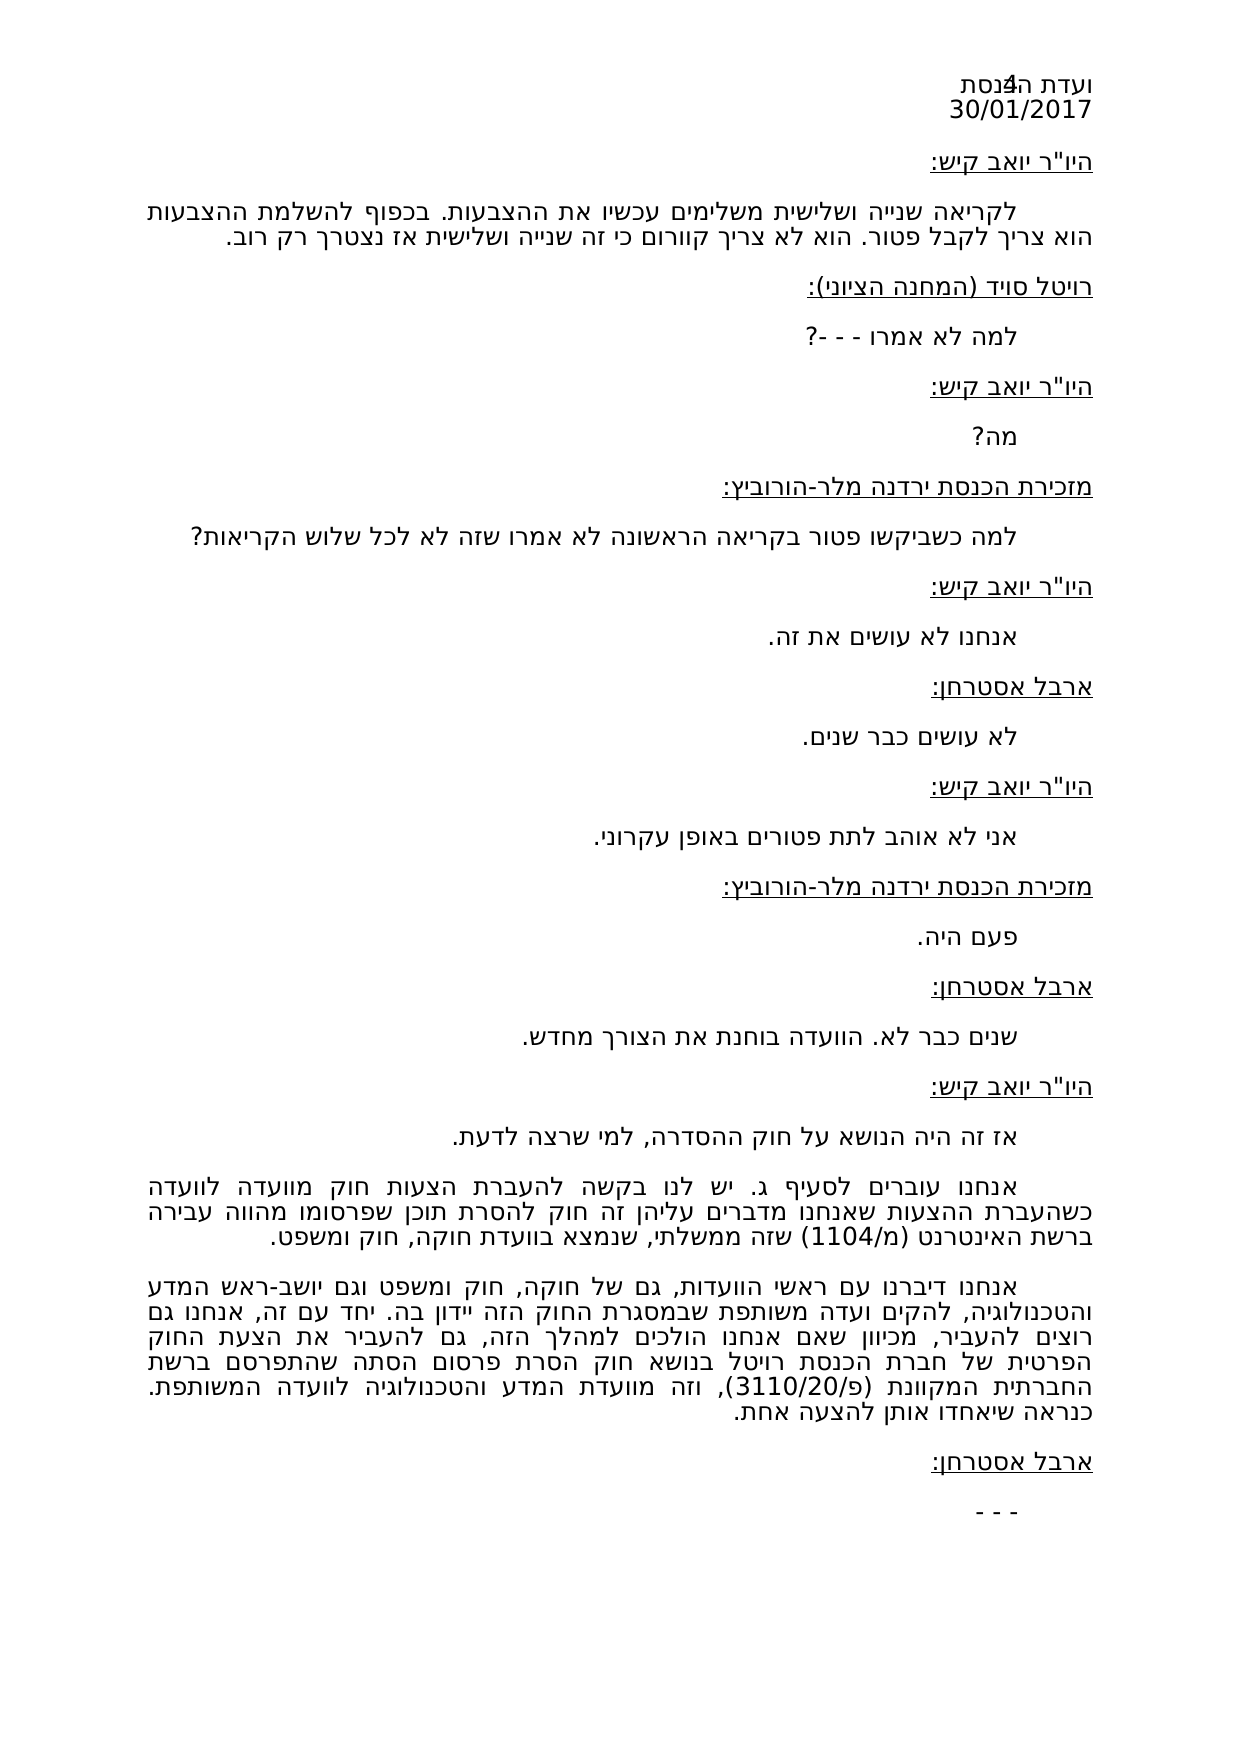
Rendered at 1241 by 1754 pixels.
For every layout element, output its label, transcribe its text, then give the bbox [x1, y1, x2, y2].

text - - - [147, 1500, 1093, 1525]
text שנים כבר לא. הוועדה בוחנת את הצורך מחדש. [147, 1025, 1093, 1050]
text מה? [147, 425, 1093, 450]
text ארבל אסטרחן: [147, 975, 1093, 1000]
text אז זה היה הנושא על חוק ההסדרה, למי שרצה לדעת. [147, 1125, 1093, 1150]
text היו"ר יואב קיש: [147, 1075, 1093, 1100]
text אנחנו עוברים לסעיף ג. יש לנו בקשה להעברת הצעות חוק מוועדה לוועדה כשהעברת ההצעות שאנחנו מדברים עליהן זה חוק להסרת תוכן שפרסומו מהווה עבירה ברשת האינטרנט (מ/1104) שזה ממשלתי, שנמצא בוועדת חוקה, חוק ומשפט. [147, 1175, 1093, 1250]
text היו"ר יואב קיש: [147, 375, 1093, 400]
text לא עושים כבר שנים. [147, 725, 1093, 750]
text אנחנו לא עושים את זה. [147, 625, 1093, 650]
text אנחנו דיברנו עם ראשי הוועדות, גם של חוקה, חוק ומשפט וגם יושב-ראש המדע והטכנולוגיה, להקים ועדה משותפת שבמסגרת החוק הזה יידון בה. יחד עם זה, אנחנו גם רוצים להעביר, מכיוון שאם אנחנו הולכים למהלך הזה, גם להעביר את הצעת החוק הפרטית של חברת הכנסת רויטל בנושא חוק הסרת פרסום הסתה שהתפרסם ברשת החברתית המקוונת (פ/3110/20), וזה מוועדת המדע והטכנולוגיה לוועדה המשותפת. כנראה שיאחדו אותן להצעה אחת. [147, 1275, 1093, 1425]
text היו"ר יואב קיש: [147, 775, 1093, 800]
text למה לא אמרו - - -? [147, 325, 1093, 350]
text ארבל אסטרחן: [147, 1450, 1093, 1475]
text למה כשביקשו פטור בקריאה הראשונה לא אמרו שזה לא לכל שלוש הקריאות? [147, 525, 1093, 550]
text מזכירת הכנסת ירדנה מלר-הורוביץ: [147, 475, 1093, 500]
text היו"ר יואב קיש: [147, 150, 1093, 175]
text היו"ר יואב קיש: [147, 575, 1093, 600]
text פעם היה. [147, 925, 1093, 950]
text לקריאה שנייה ושלישית משלימים עכשיו את ההצבעות. בכפוף להשלמת ההצבעות הוא צריך לקבל פטור. הוא לא צריך קוורום כי זה שנייה ושלישית אז נצטרך רק רוב. [147, 200, 1093, 250]
text אני לא אוהב לתת פטורים באופן עקרוני. [147, 825, 1093, 850]
text מזכירת הכנסת ירדנה מלר-הורוביץ: [147, 875, 1093, 900]
text ארבל אסטרחן: [147, 675, 1093, 700]
text רויטל סויד (המחנה הציוני): [147, 275, 1093, 300]
